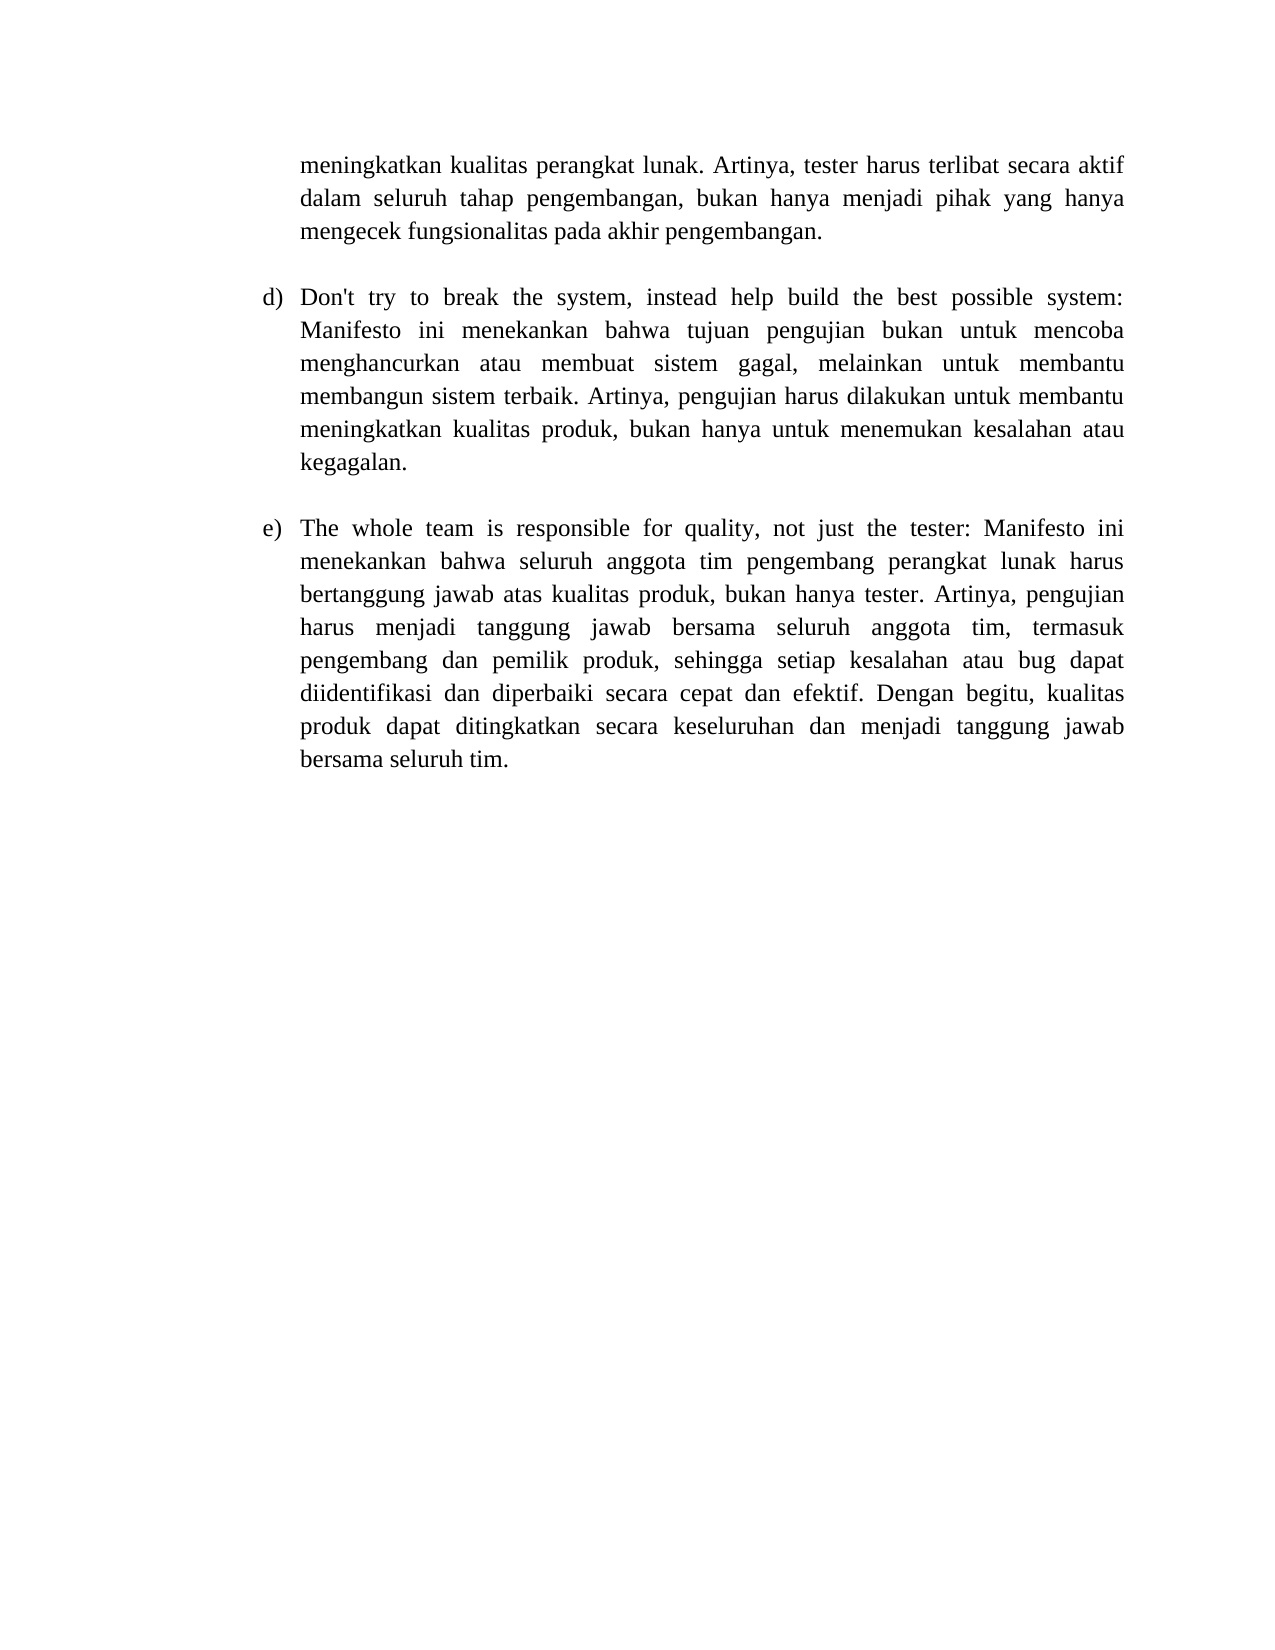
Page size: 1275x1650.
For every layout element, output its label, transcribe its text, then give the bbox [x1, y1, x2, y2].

list The whole team is responsible for quality, not just the tester: Manifesto ini menekankan bahwa seluruh anggota tim pengembang perangkat lunak harus bertanggung jawab atas kualitas produk, bukan hanya tester. Artinya, pengujian harus menjadi tanggung jawab bersama seluruh anggota tim, termasuk pengembang dan pemilik produk, sehingga setiap kesalahan atau bug dapat diidentifikasi dan diperbaiki secara cepat dan efektif. Dengan begitu, kualitas produk dapat ditingkatkan secara keseluruhan dan menjadi tanggung jawab bersama seluruh tim. [262, 513, 1125, 773]
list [262, 150, 1125, 245]
list Don't try to break the system, instead help build the best possible system: Manifesto ini menekankan bahwa tujuan pengujian bukan untuk mencoba menghancurkan atau membuat sistem gagal, melainkan untuk membantu membangun sistem terbaik. Artinya, pengujian harus dilakukan untuk membantu meningkatkan kualitas produk, bukan hanya untuk menemukan kesalahan atau kegagalan. [262, 282, 1125, 476]
